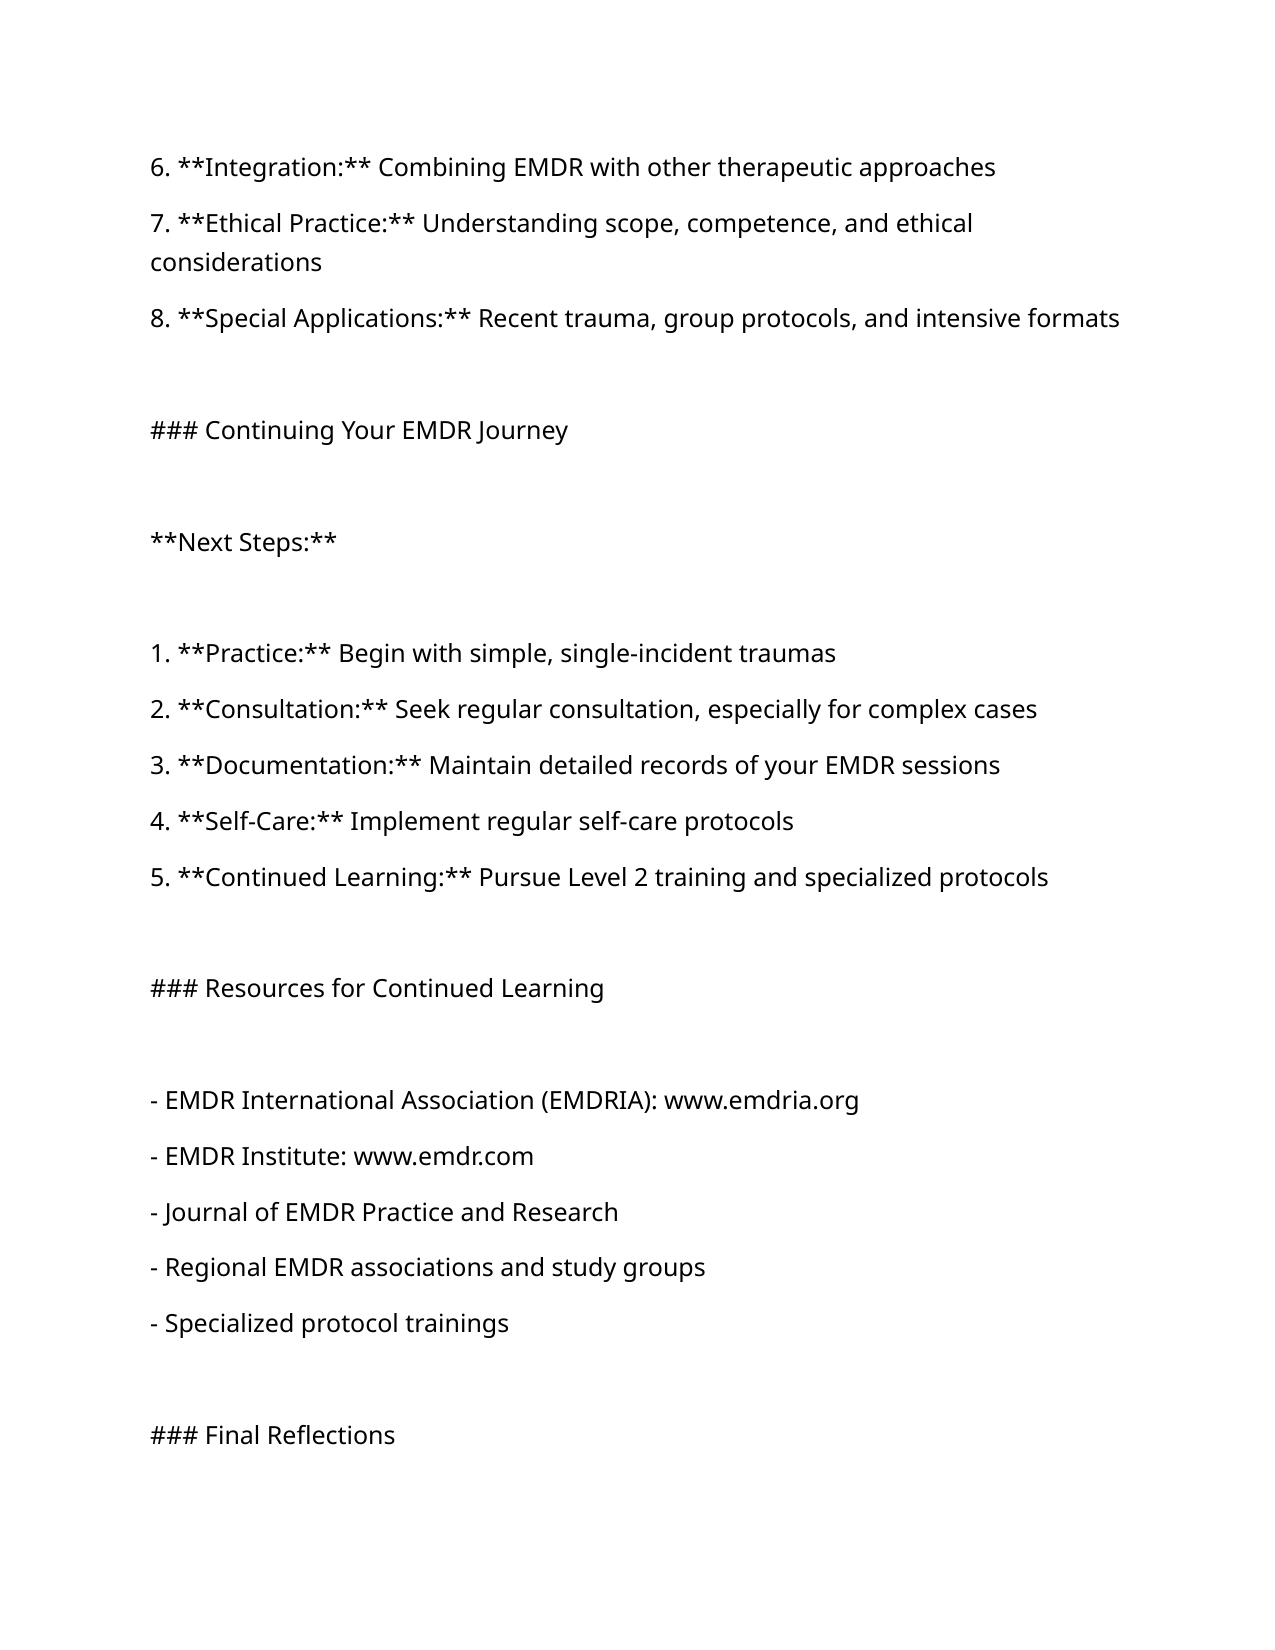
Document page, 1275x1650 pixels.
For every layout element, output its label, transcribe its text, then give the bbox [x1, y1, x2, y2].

text 4. **Self-Care:** Implement regular self-care protocols [150, 803, 1125, 837]
text 3. **Documentation:** Maintain detailed records of your EMDR sessions [150, 747, 1125, 782]
text - Journal of EMDR Practice and Research [150, 1194, 1125, 1228]
text 6. **Integration:** Combining EMDR with other therapeutic approaches [150, 150, 1125, 184]
text 8. **Special Applications:** Recent trauma, group protocols, and intensive formats [150, 301, 1125, 335]
text - EMDR Institute: www.emdr.com [150, 1138, 1125, 1172]
text **Next Steps:** [150, 524, 1125, 558]
text 2. **Consultation:** Seek regular consultation, especially for complex cases [150, 692, 1125, 726]
text ### Resources for Continued Learning [150, 971, 1125, 1005]
text - EMDR International Association (EMDRIA): www.emdria.org [150, 1082, 1125, 1117]
text ### Continuing Your EMDR Journey [150, 412, 1125, 447]
text 5. **Continued Learning:** Pursue Level 2 training and specialized protocols [150, 859, 1125, 893]
text 1. **Practice:** Begin with simple, single-incident traumas [150, 636, 1125, 670]
text 7. **Ethical Practice:** Understanding scope, competence, and ethical considerations [150, 206, 1125, 279]
text ### Final Reflections [150, 1417, 1125, 1452]
text - Regional EMDR associations and study groups [150, 1250, 1125, 1284]
text - Specialized protocol trainings [150, 1306, 1125, 1340]
